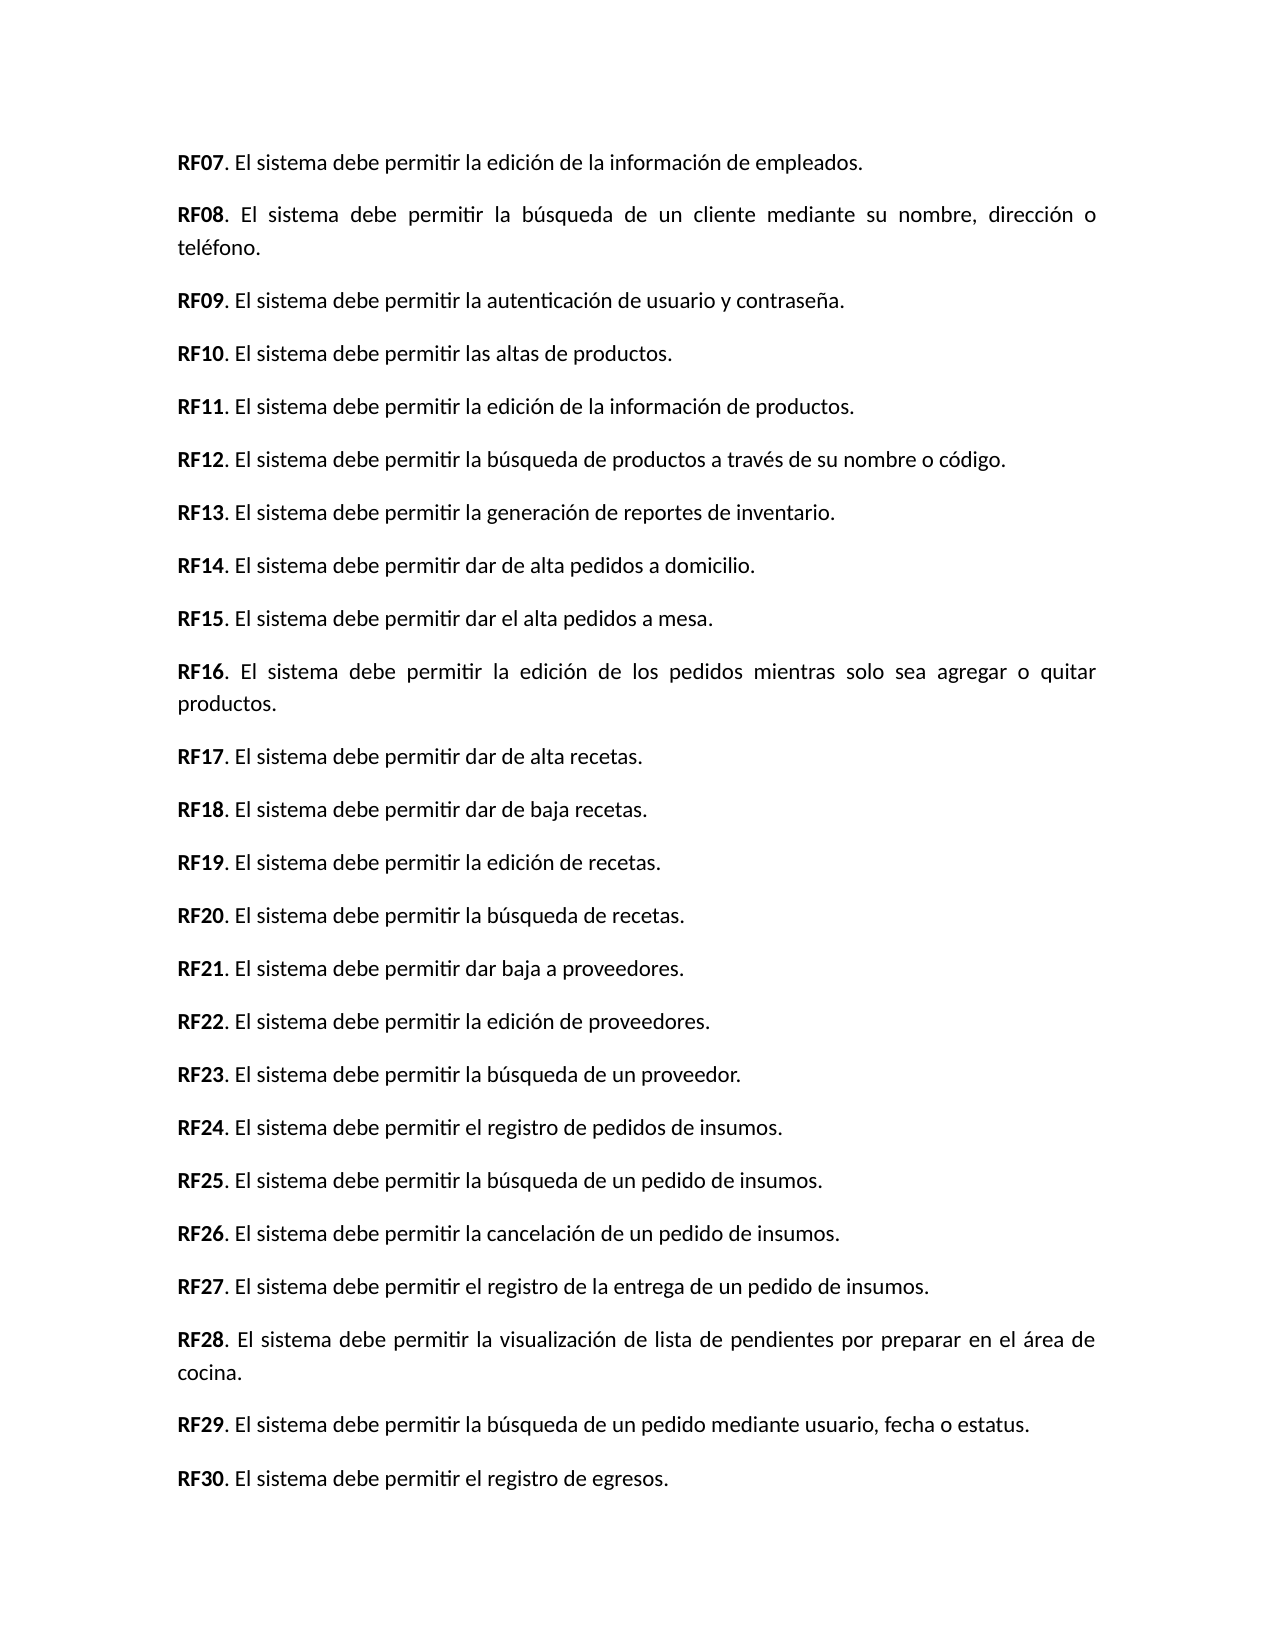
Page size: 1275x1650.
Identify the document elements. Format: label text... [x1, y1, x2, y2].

text RF11. El sistema debe permitir la edición de la información de productos. [177, 392, 1098, 420]
text RF16. El sistema debe permitir la edición de los pedidos mientras solo sea agregar o quitar productos. [177, 657, 1098, 717]
text RF14. El sistema debe permitir dar de alta pedidos a domicilio. [177, 551, 1098, 579]
text RF13. El sistema debe permitir la generación de reportes de inventario. [177, 498, 1098, 526]
text RF22. El sistema debe permitir la edición de proveedores. [177, 1007, 1098, 1035]
text RF20. El sistema debe permitir la búsqueda de recetas. [177, 901, 1098, 929]
text RF24. El sistema debe permitir el registro de pedidos de insumos. [177, 1113, 1098, 1141]
text RF07. El sistema debe permitir la edición de la información de empleados. [177, 148, 1098, 176]
text RF27. El sistema debe permitir el registro de la entrega de un pedido de insumos. [177, 1272, 1098, 1300]
text RF28. El sistema debe permitir la visualización de lista de pendientes por preparar en el área de cocina. [177, 1325, 1098, 1386]
text RF30. El sistema debe permitir el registro de egresos. [177, 1464, 1098, 1492]
text RF21. El sistema debe permitir dar baja a proveedores. [177, 954, 1098, 982]
text RF15. El sistema debe permitir dar el alta pedidos a mesa. [177, 604, 1098, 632]
text RF25. El sistema debe permitir la búsqueda de un pedido de insumos. [177, 1166, 1098, 1194]
text RF23. El sistema debe permitir la búsqueda de un proveedor. [177, 1060, 1098, 1088]
text RF26. El sistema debe permitir la cancelación de un pedido de insumos. [177, 1219, 1098, 1247]
text RF19. El sistema debe permitir la edición de recetas. [177, 848, 1098, 876]
text RF17. El sistema debe permitir dar de alta recetas. [177, 742, 1098, 770]
text RF12. El sistema debe permitir la búsqueda de productos a través de su nombre o código. [177, 445, 1098, 473]
text RF18. El sistema debe permitir dar de baja recetas. [177, 795, 1098, 823]
text RF10. El sistema debe permitir las altas de productos. [177, 339, 1098, 367]
text RF29. El sistema debe permitir la búsqueda de un pedido mediante usuario, fecha o estatus. [177, 1411, 1098, 1439]
text RF09. El sistema debe permitir la autenticación de usuario y contraseña. [177, 286, 1098, 314]
text RF08. El sistema debe permitir la búsqueda de un cliente mediante su nombre, dirección o teléfono. [177, 201, 1098, 261]
